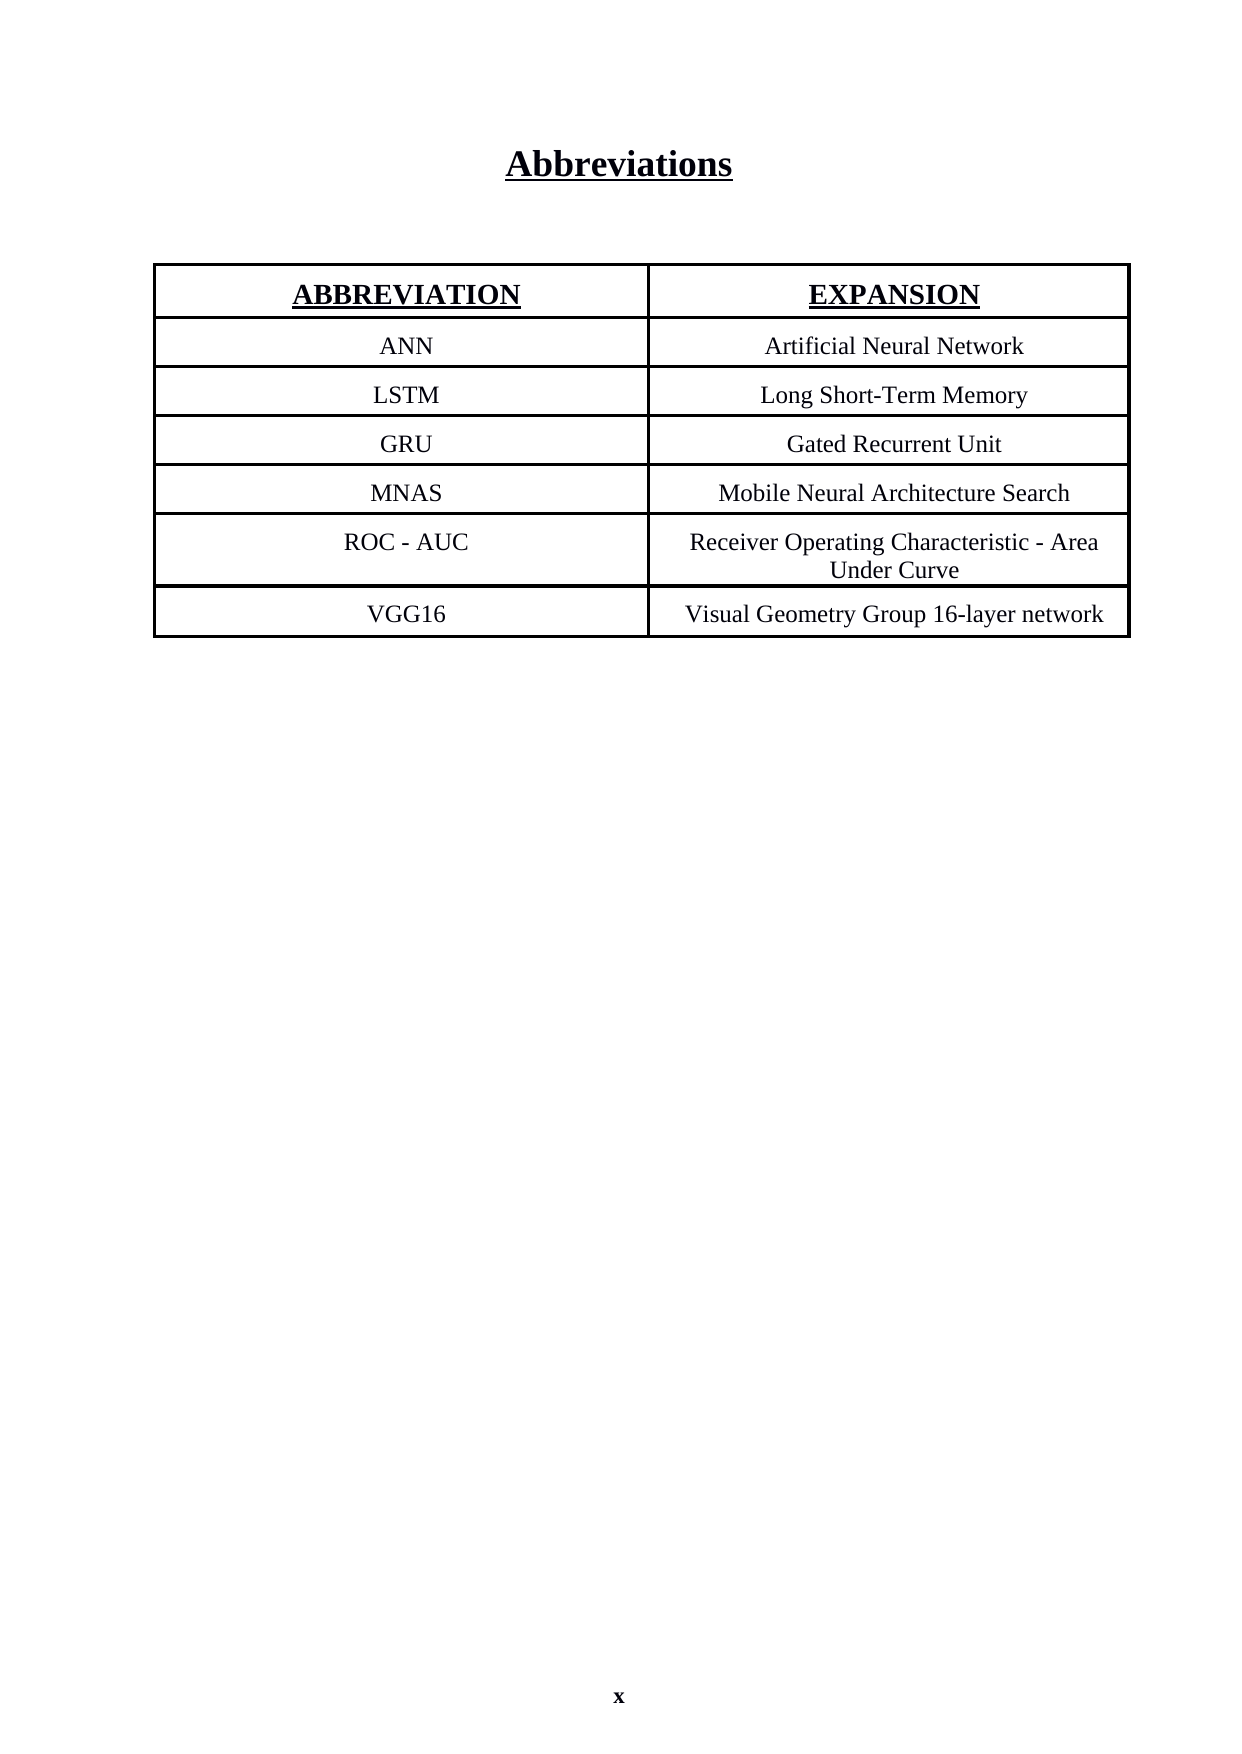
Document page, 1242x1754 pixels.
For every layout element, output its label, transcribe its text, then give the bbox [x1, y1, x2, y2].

table_cell GRU [156, 417, 647, 463]
table_cell LSTM [156, 368, 647, 414]
table_cell ANN [156, 319, 647, 365]
table_cell Mobile Neural Architecture Search [650, 466, 1127, 512]
table_cell Visual Geometry Group 16-layer network [650, 588, 1127, 635]
table_header EXPANSION [650, 266, 1127, 316]
table_cell Artificial Neural Network [650, 319, 1127, 365]
table_cell VGG16 [156, 588, 647, 635]
table_cell Receiver Operating Characteristic - Area Under Curve [650, 515, 1127, 584]
table_cell Long Short-Term Memory [650, 368, 1127, 414]
table_cell Gated Recurrent Unit [650, 417, 1127, 463]
table_cell ROC - AUC [156, 515, 647, 584]
table_cell MNAS [156, 466, 647, 512]
table_header ABBREVIATION [156, 266, 647, 316]
text Abbreviations [139, 142, 1098, 185]
